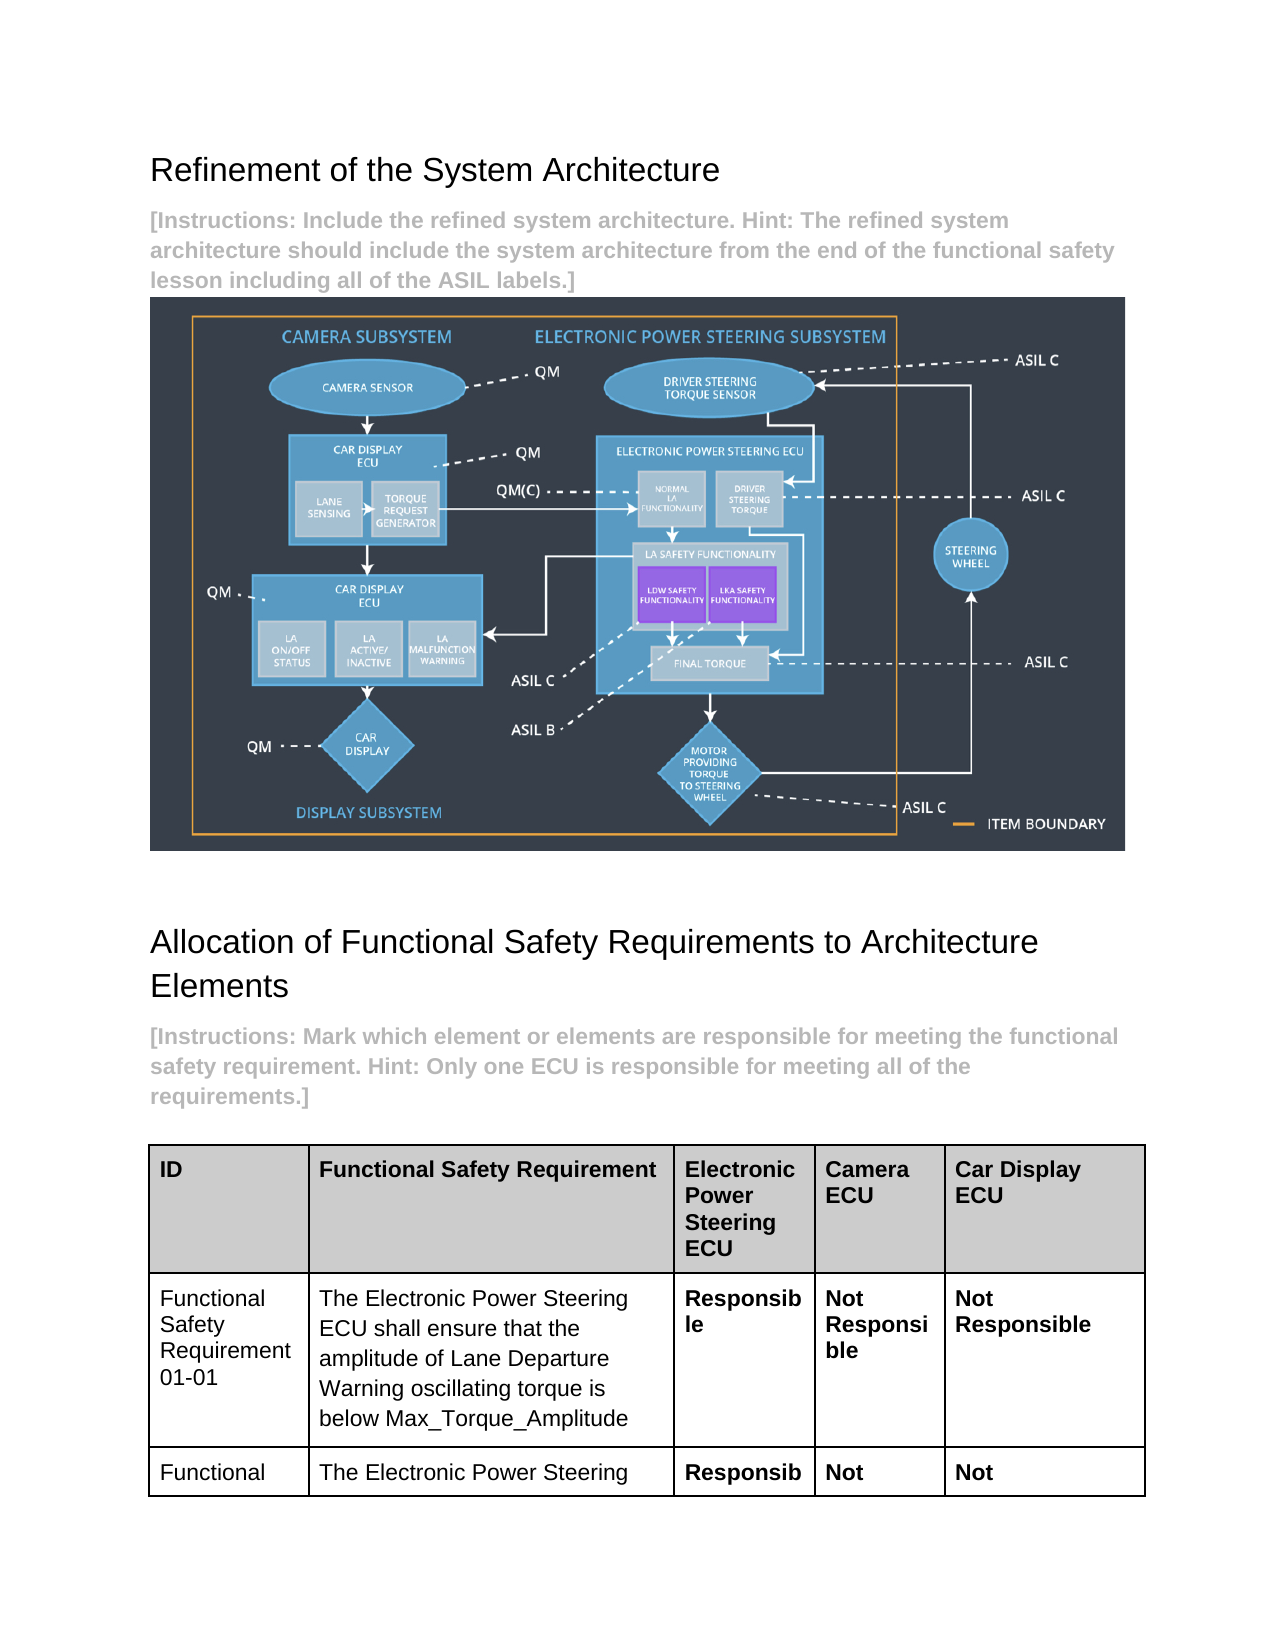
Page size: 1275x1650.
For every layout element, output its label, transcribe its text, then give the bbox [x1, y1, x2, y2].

text [Instructions: Include the refined system architecture. Hint: The refined system architecture should include the system architecture from the end of the functional safety lesson including all of the ASIL labels.] [150, 207, 1125, 293]
table_cell Responsible [675, 1448, 814, 1495]
table_header Camera ECU [816, 1146, 944, 1272]
table_cell Functional Safety Requirement 01-01 [150, 1274, 308, 1446]
subtitle Allocation of Functional Safety Requirements to Architecture Elements [150, 922, 1125, 1004]
table_cell The Electronic Power Steering ECU shall ensure that the amplitude of Lane Departure Warning oscillating torque is below Max_Torque_Amplitude [310, 1274, 673, 1446]
table_cell Not Responsible [946, 1448, 1144, 1495]
table_cell Not Responsible [946, 1274, 1144, 1446]
table_header ID [150, 1146, 308, 1272]
table_header Functional Safety Requirement [310, 1146, 673, 1272]
text [Instructions: Mark which element or elements are responsible for meeting the functional safety requirement. Hint: Only one ECU is responsible for meeting all of the requirements.] [150, 1023, 1125, 1109]
subtitle Refinement of the System Architecture [150, 150, 1125, 188]
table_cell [150, 1448, 308, 1495]
table_header Car Display ECU [946, 1146, 1144, 1272]
picture [150, 297, 1125, 851]
table_cell Not Responsible [816, 1274, 944, 1446]
table_cell Responsible [675, 1274, 814, 1446]
table_cell Not Responsible [816, 1448, 944, 1495]
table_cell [310, 1448, 673, 1495]
table_header Electronic Power Steering ECU [675, 1146, 814, 1272]
